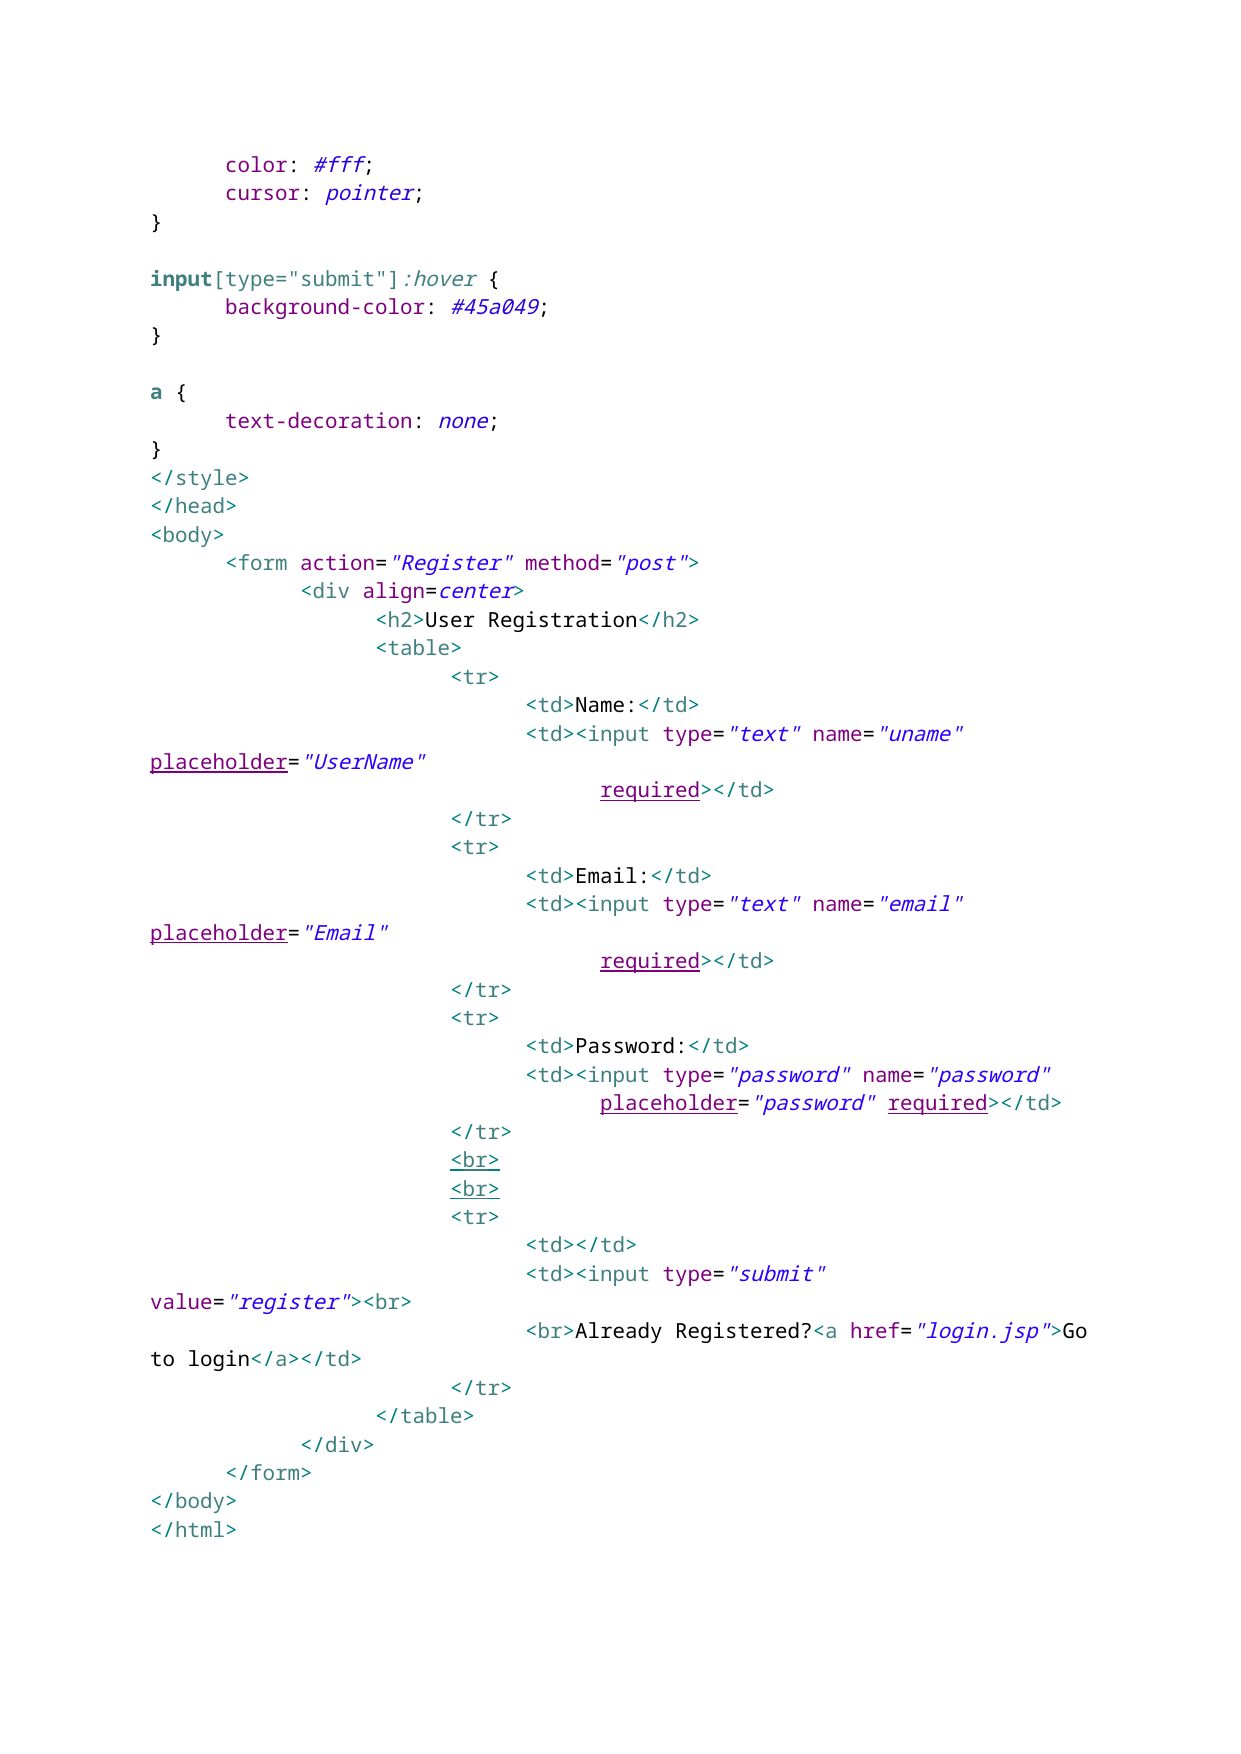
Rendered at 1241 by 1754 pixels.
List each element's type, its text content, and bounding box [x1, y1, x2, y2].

text <tr> [150, 1202, 1090, 1231]
text <td><input type="password" name="password" [150, 1060, 1090, 1088]
text </tr> [150, 1117, 1090, 1145]
text } [150, 321, 1090, 349]
text <td></td> [150, 1231, 1090, 1259]
text <tr> [150, 1003, 1090, 1032]
text color: #fff; [150, 150, 1090, 178]
text <td>Name:</td> [150, 690, 1090, 719]
text <br>Already Registered?<a href="login.jsp">Go to login</a></td> [150, 1316, 1090, 1373]
text <td><input type="text" name="email" placeholder="Email" [150, 889, 1090, 946]
text <td>Email:</td> [150, 861, 1090, 889]
text <td><input type="submit" value="register"><br> [150, 1259, 1090, 1316]
text </body> [150, 1487, 1090, 1515]
text input[type="submit"]:hover { [150, 264, 1090, 292]
text </tr> [150, 804, 1090, 832]
text </head> [150, 491, 1090, 520]
text <form action="Register" method="post"> [150, 548, 1090, 577]
text </html> [150, 1515, 1090, 1543]
text <body> [150, 520, 1090, 548]
text <h2>User Registration</h2> [150, 605, 1090, 633]
text } [150, 207, 1090, 235]
text </div> [150, 1430, 1090, 1458]
text } [150, 434, 1090, 463]
text a { [150, 377, 1090, 406]
text required></td> [150, 776, 1090, 804]
text <tr> [150, 832, 1090, 861]
text <br> [150, 1174, 1090, 1202]
text <td><input type="text" name="uname" placeholder="UserName" [150, 719, 1090, 776]
text </form> [150, 1458, 1090, 1487]
text <tr> [150, 662, 1090, 690]
text <td>Password:</td> [150, 1032, 1090, 1060]
text </tr> [150, 975, 1090, 1003]
text background-color: #45a049; [150, 292, 1090, 321]
text <div align=center> [150, 577, 1090, 605]
text </style> [150, 463, 1090, 491]
text </table> [150, 1401, 1090, 1430]
text placeholder="password" required></td> [150, 1088, 1090, 1117]
text cursor: pointer; [150, 178, 1090, 207]
text </tr> [150, 1373, 1090, 1401]
text text-decoration: none; [150, 406, 1090, 434]
text <table> [150, 633, 1090, 662]
text <br> [150, 1145, 1090, 1174]
text required></td> [150, 946, 1090, 975]
